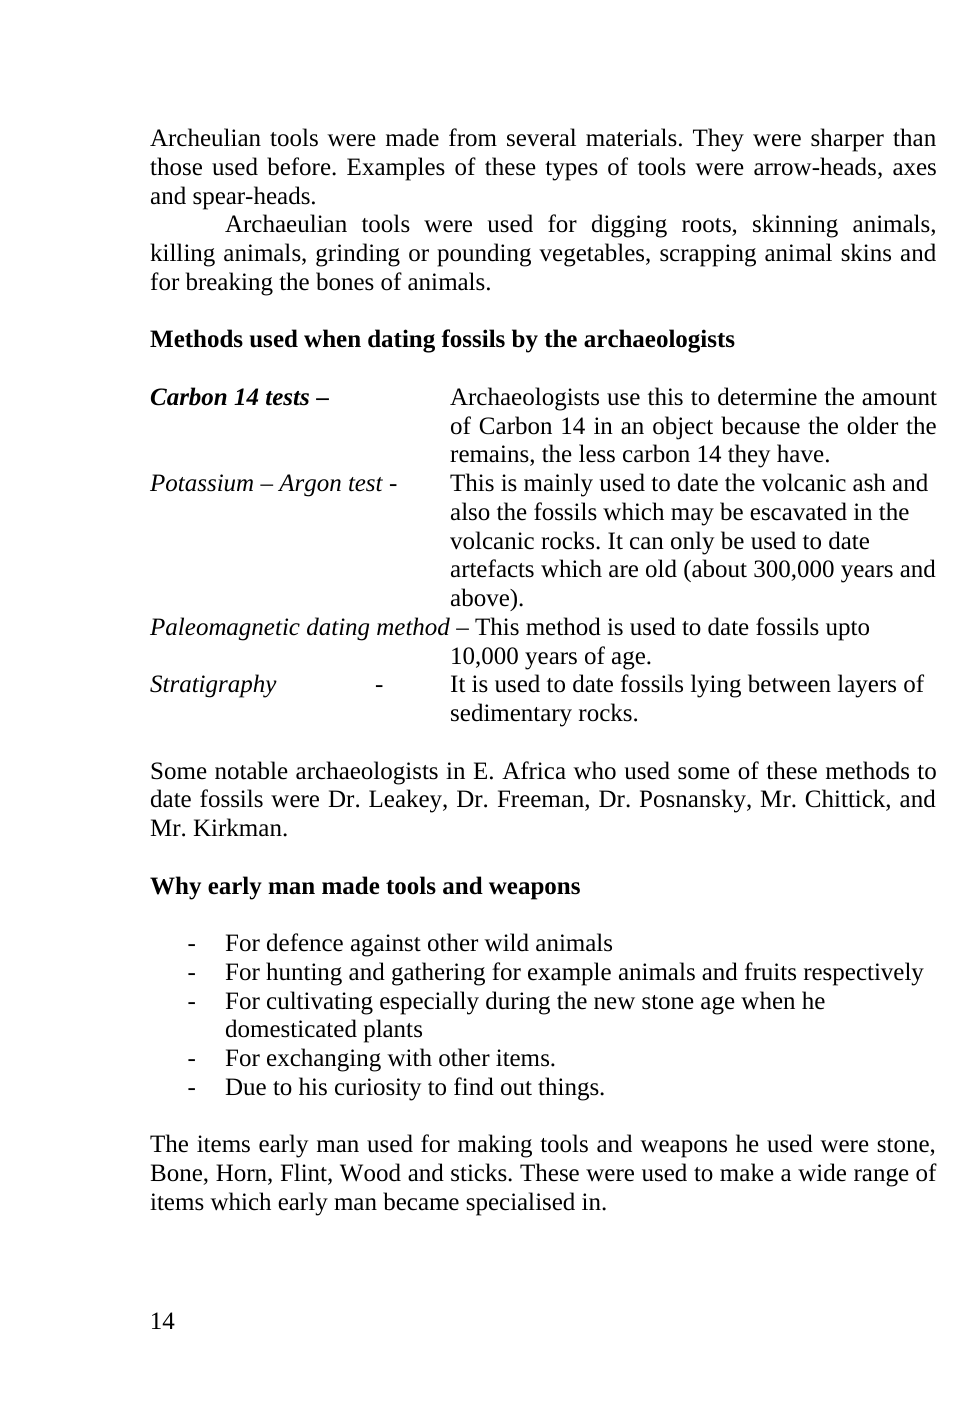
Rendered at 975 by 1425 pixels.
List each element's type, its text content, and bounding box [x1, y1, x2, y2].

text Potassium – Argon test - This is mainly used to date the volcanic ash and also the fossils which may be escavated in the volcanic rocks. It can only be used to date artefacts which are old (about 300,000 years and above). [150, 468, 937, 612]
list For defence against other wild animals [187, 928, 937, 957]
subtitle 10,000 years of age. [375, 641, 937, 669]
text Archeulian tools were made from several materials. They were sharper than those used before. Examples of these types of tools were arrow-heads, axes and spear-heads. [150, 123, 937, 209]
list For hunting and gathering for example animals and fruits respectively [187, 957, 937, 986]
text Archaeulian tools were used for digging roots, skinning animals, killing animals, grinding or pounding vegetables, scrapping animal skins and for breaking the bones of animals. [150, 209, 937, 296]
subtitle Paleomagnetic dating method – This method is used to date fossils upto [150, 612, 937, 641]
text Why early man made tools and weapons [150, 871, 937, 899]
subtitle Carbon 14 tests – Archaeologists use this to determine the amount of Carbon 14 in an object because the older the remains, the less carbon 14 they have. [150, 382, 937, 468]
list Due to his curiosity to find out things. [187, 1072, 937, 1101]
text sedimentary rocks. [375, 698, 937, 727]
text Methods used when dating fossils by the archaeologists [150, 324, 937, 353]
text The items early man used for making tools and weapons he used were stone, Bone, Horn, Flint, Wood and sticks. These were used to make a wide range of items which early man became specialised in. [150, 1129, 937, 1216]
text Stratigraphy - It is used to date fossils lying between layers of [150, 669, 937, 698]
text Some notable archaeologists in E. Africa who used some of these methods to date fossils were Dr. Leakey, Dr. Freeman, Dr. Posnansky, Mr. Chittick, and Mr. Kirkman. [150, 756, 937, 842]
list For cultivating especially during the new stone age when he [187, 986, 937, 1014]
list For exchanging with other items. [187, 1043, 937, 1072]
text domesticated plants [187, 1014, 937, 1043]
